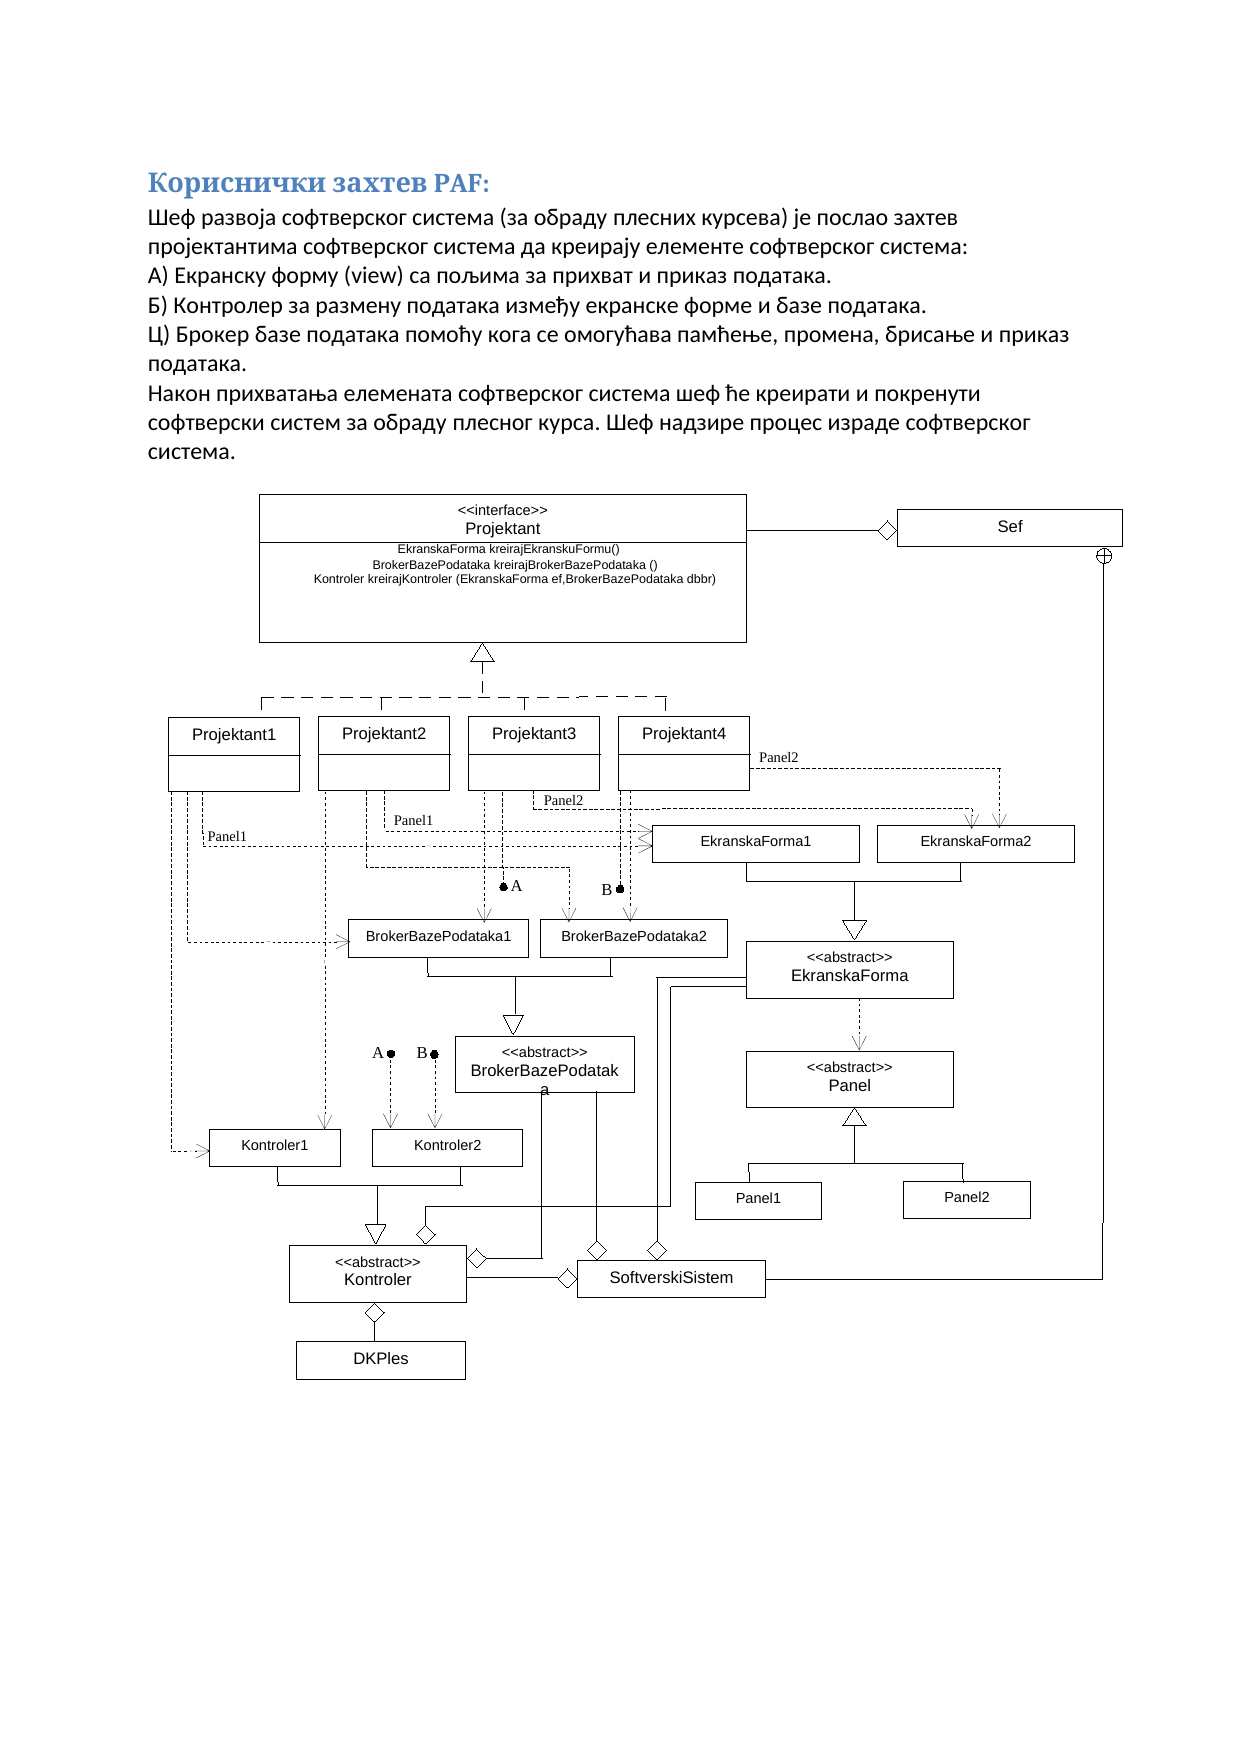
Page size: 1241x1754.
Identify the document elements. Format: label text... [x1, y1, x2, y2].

subtitle Кориснички захтев PAF: [148, 168, 1093, 199]
text Шеф развоја софтверског система (за обраду плесних курсева) је послао захтев пројектантима софтверског система да креирају елементе софтверског система: [148, 202, 1093, 261]
text Б) Контролер за размену података између екранске форме и базе података. [148, 290, 1093, 319]
text А) Екранску форму (view) са пољима за прихват и приказ података. [148, 261, 1093, 290]
text Ц) Брокер базе података помоћу кога се омогућава памћење, промена, брисање и приказ података. [148, 319, 1093, 378]
text Након прихватања елемената софтверског система шеф ће креирати и покренути софтверски систем за обраду плесног курса. Шеф надзире процес израде софтверског система. [148, 378, 1093, 465]
